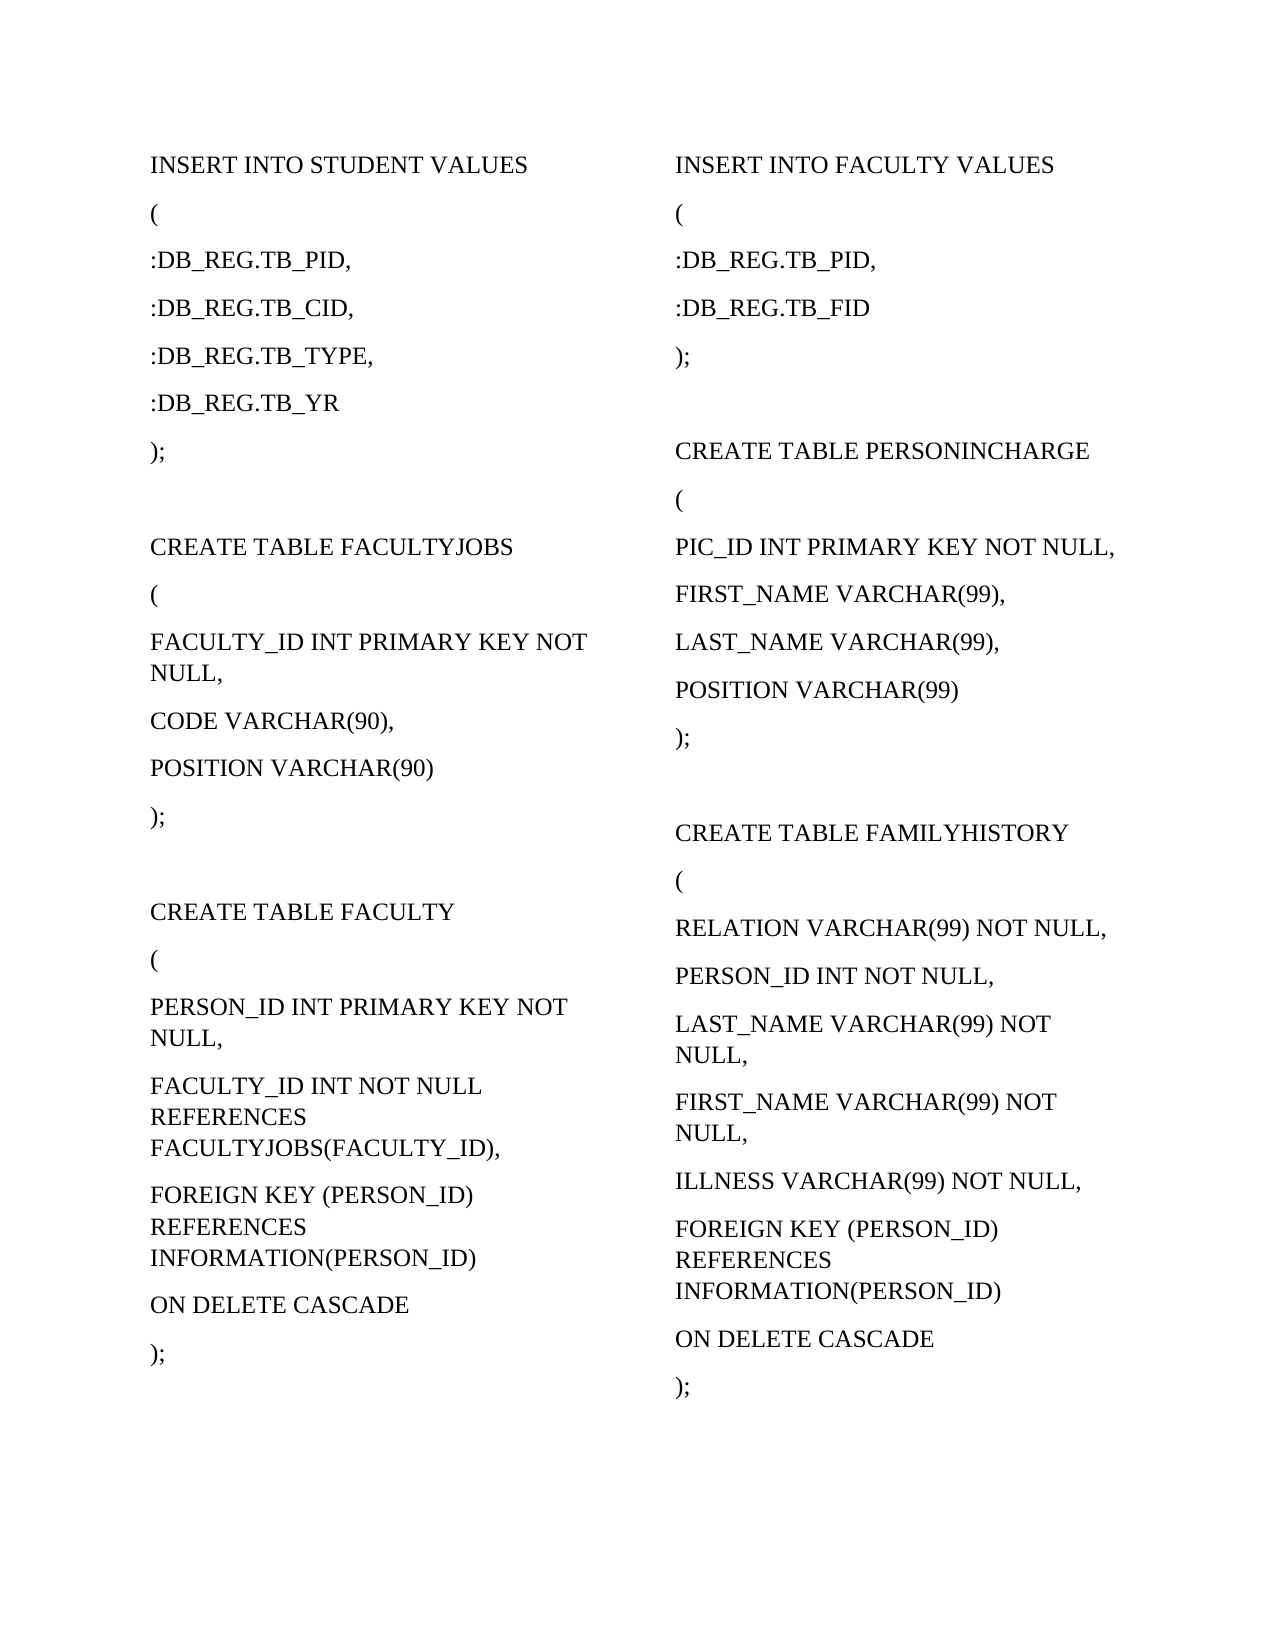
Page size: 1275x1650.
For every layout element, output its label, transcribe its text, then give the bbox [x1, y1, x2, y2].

text FOREIGN KEY (PERSON_ID) REFERENCES INFORMATION(PERSON_ID) [675, 1214, 1125, 1305]
text LAST_NAME VARCHAR(99) NOT NULL, [675, 1009, 1125, 1068]
text CREATE TABLE FACULTY [150, 897, 600, 925]
text ); [150, 1338, 600, 1367]
text ( [150, 944, 600, 973]
text :DB_REG.TB_TYPE, [150, 341, 600, 369]
text ( [150, 198, 600, 226]
text :DB_REG.TB_PID, [150, 245, 600, 274]
text FIRST_NAME VARCHAR(99) NOT NULL, [675, 1087, 1125, 1147]
text :DB_REG.TB_YR [150, 388, 600, 417]
text CREATE TABLE FAMILYHISTORY [675, 818, 1125, 847]
text FACULTY_ID INT PRIMARY KEY NOT NULL, [150, 627, 600, 687]
text ( [675, 198, 1125, 226]
text PERSON_ID INT NOT NULL, [675, 961, 1125, 990]
text CODE VARCHAR(90), [150, 706, 600, 734]
text FOREIGN KEY (PERSON_ID) REFERENCES INFORMATION(PERSON_ID) [150, 1181, 600, 1271]
text INSERT INTO FACULTY VALUES [675, 150, 1125, 179]
text ); [675, 722, 1125, 751]
text POSITION VARCHAR(99) [675, 675, 1125, 703]
text ( [675, 484, 1125, 513]
text LAST_NAME VARCHAR(99), [675, 627, 1125, 656]
text ON DELETE CASCADE [150, 1290, 600, 1319]
text ); [675, 341, 1125, 369]
text :DB_REG.TB_CID, [150, 293, 600, 322]
text :DB_REG.TB_PID, [675, 245, 1125, 274]
text ); [675, 1371, 1125, 1400]
text ON DELETE CASCADE [675, 1324, 1125, 1352]
text ILLNESS VARCHAR(99) NOT NULL, [675, 1166, 1125, 1195]
text PIC_ID INT PRIMARY KEY NOT NULL, [675, 532, 1125, 560]
text FACULTY_ID INT NOT NULL REFERENCES FACULTYJOBS(FACULTY_ID), [150, 1071, 600, 1162]
text ( [150, 579, 600, 608]
text CREATE TABLE FACULTYJOBS [150, 532, 600, 560]
text CREATE TABLE PERSONINCHARGE [675, 436, 1125, 465]
text PERSON_ID INT PRIMARY KEY NOT NULL, [150, 992, 600, 1052]
text RELATION VARCHAR(99) NOT NULL, [675, 913, 1125, 942]
text INSERT INTO STUDENT VALUES [150, 150, 600, 179]
text :DB_REG.TB_FID [675, 293, 1125, 322]
text ( [675, 866, 1125, 894]
text ); [150, 801, 600, 830]
text ); [150, 436, 600, 465]
text POSITION VARCHAR(90) [150, 753, 600, 782]
text FIRST_NAME VARCHAR(99), [675, 579, 1125, 608]
